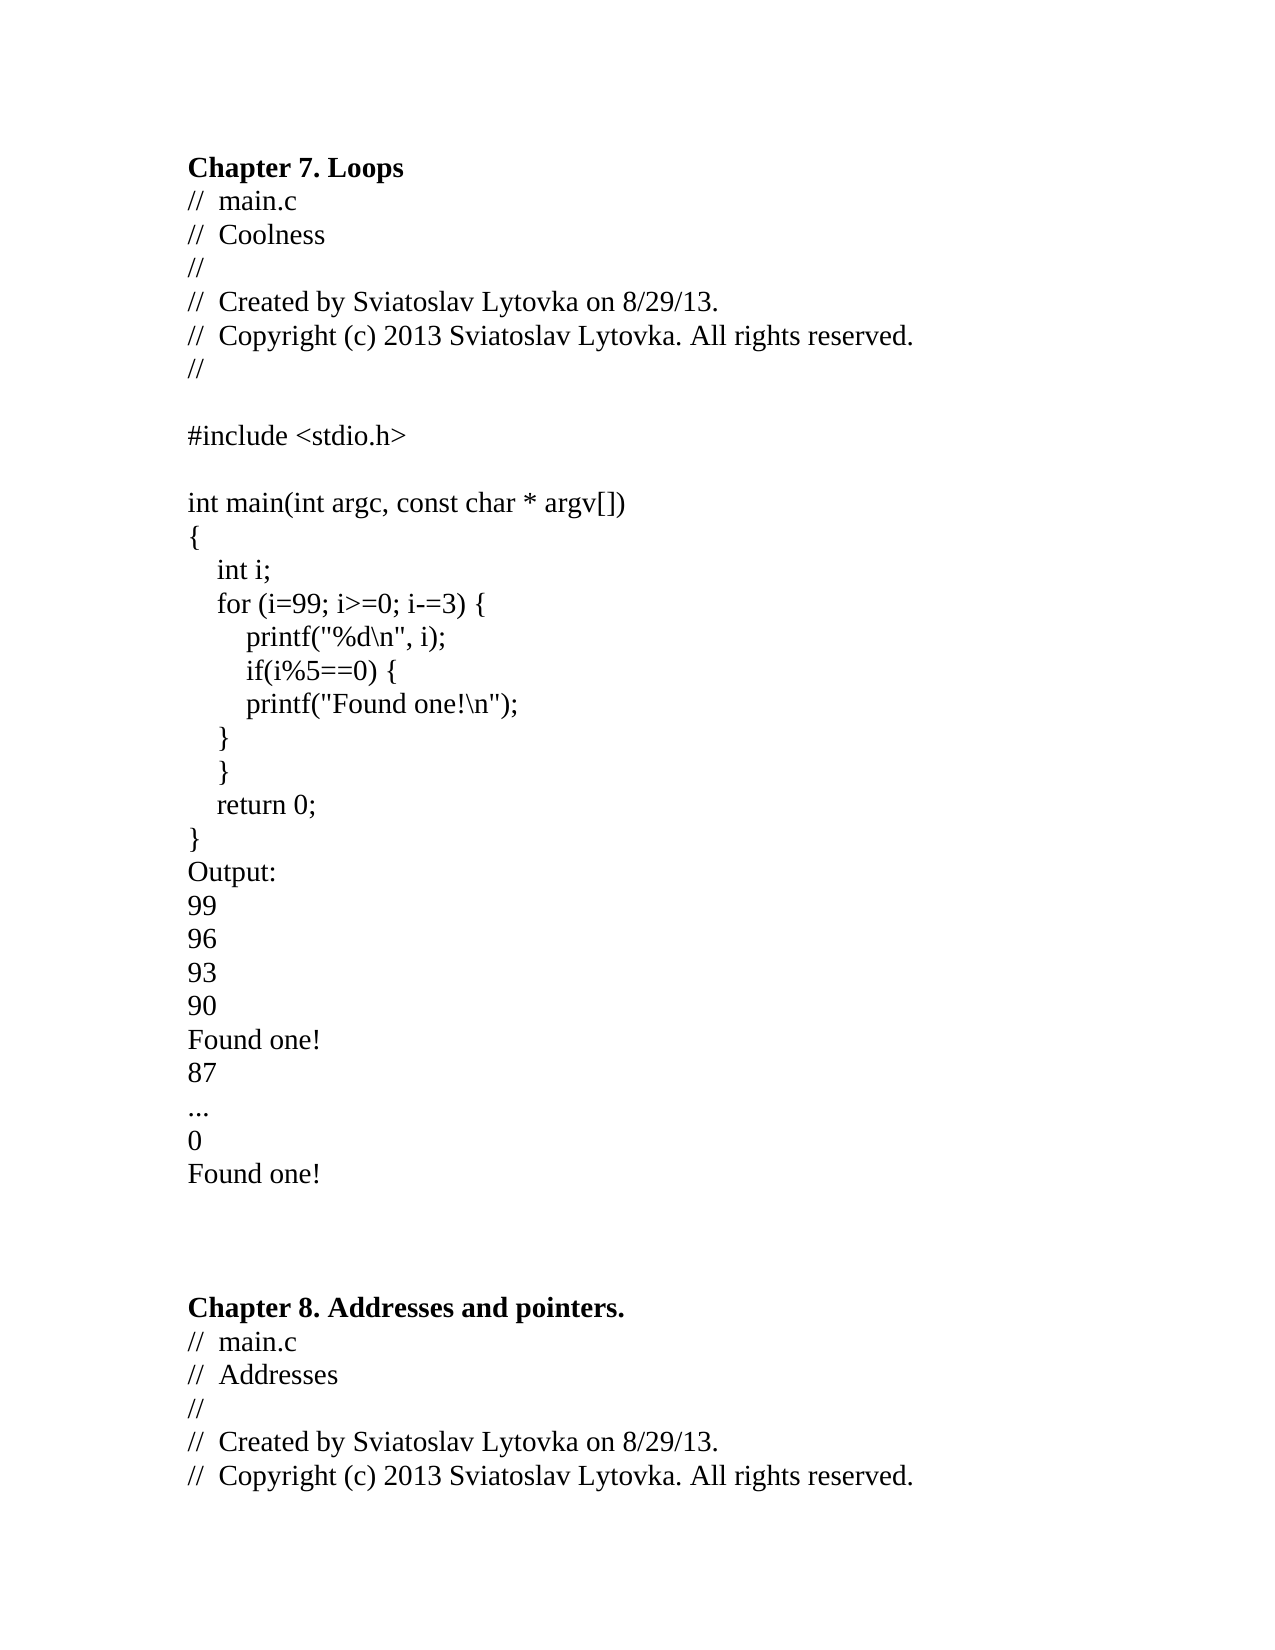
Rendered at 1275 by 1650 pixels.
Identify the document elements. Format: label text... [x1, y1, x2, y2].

text 0 [187, 1123, 1087, 1156]
text printf("Found one!\n"); [187, 687, 1087, 720]
text Output: [187, 854, 1087, 888]
text // [187, 351, 1087, 385]
text ... [187, 1089, 1087, 1123]
text // Created by Sviatoslav Lytovka on 8/29/13. [187, 1424, 1087, 1458]
text { [187, 519, 1087, 552]
text // main.c [187, 1324, 1087, 1357]
text } [187, 720, 1087, 754]
text printf("%d\n", i); [187, 619, 1087, 653]
text // Copyright (c) 2013 Sviatoslav Lytovka. All rights reserved. [187, 1458, 1087, 1492]
text 87 [187, 1056, 1087, 1089]
text } [187, 821, 1087, 854]
text // Coolness [187, 217, 1087, 251]
text 90 [187, 988, 1087, 1022]
text // Created by Sviatoslav Lytovka on 8/29/13. [187, 284, 1087, 318]
text return 0; [187, 787, 1087, 821]
text // Copyright (c) 2013 Sviatoslav Lytovka. All rights reserved. [187, 318, 1087, 351]
text int i; [187, 552, 1087, 586]
text // main.c [187, 183, 1087, 217]
text int main(int argc, const char * argv[]) [187, 485, 1087, 519]
text 99 [187, 888, 1087, 921]
text // Addresses [187, 1357, 1087, 1391]
text Found one! [187, 1156, 1087, 1190]
text Chapter 8. Addresses and pointers. [187, 1290, 1087, 1324]
text if(i%5==0) { [187, 653, 1087, 687]
text // [187, 1391, 1087, 1424]
text // [187, 251, 1087, 284]
text #include <stdio.h> [187, 418, 1087, 452]
text 96 [187, 921, 1087, 955]
text 93 [187, 955, 1087, 988]
text Chapter 7. Loops [187, 150, 1087, 183]
text } [187, 754, 1087, 787]
text for (i=99; i>=0; i-=3) { [187, 586, 1087, 619]
text Found one! [187, 1022, 1087, 1056]
